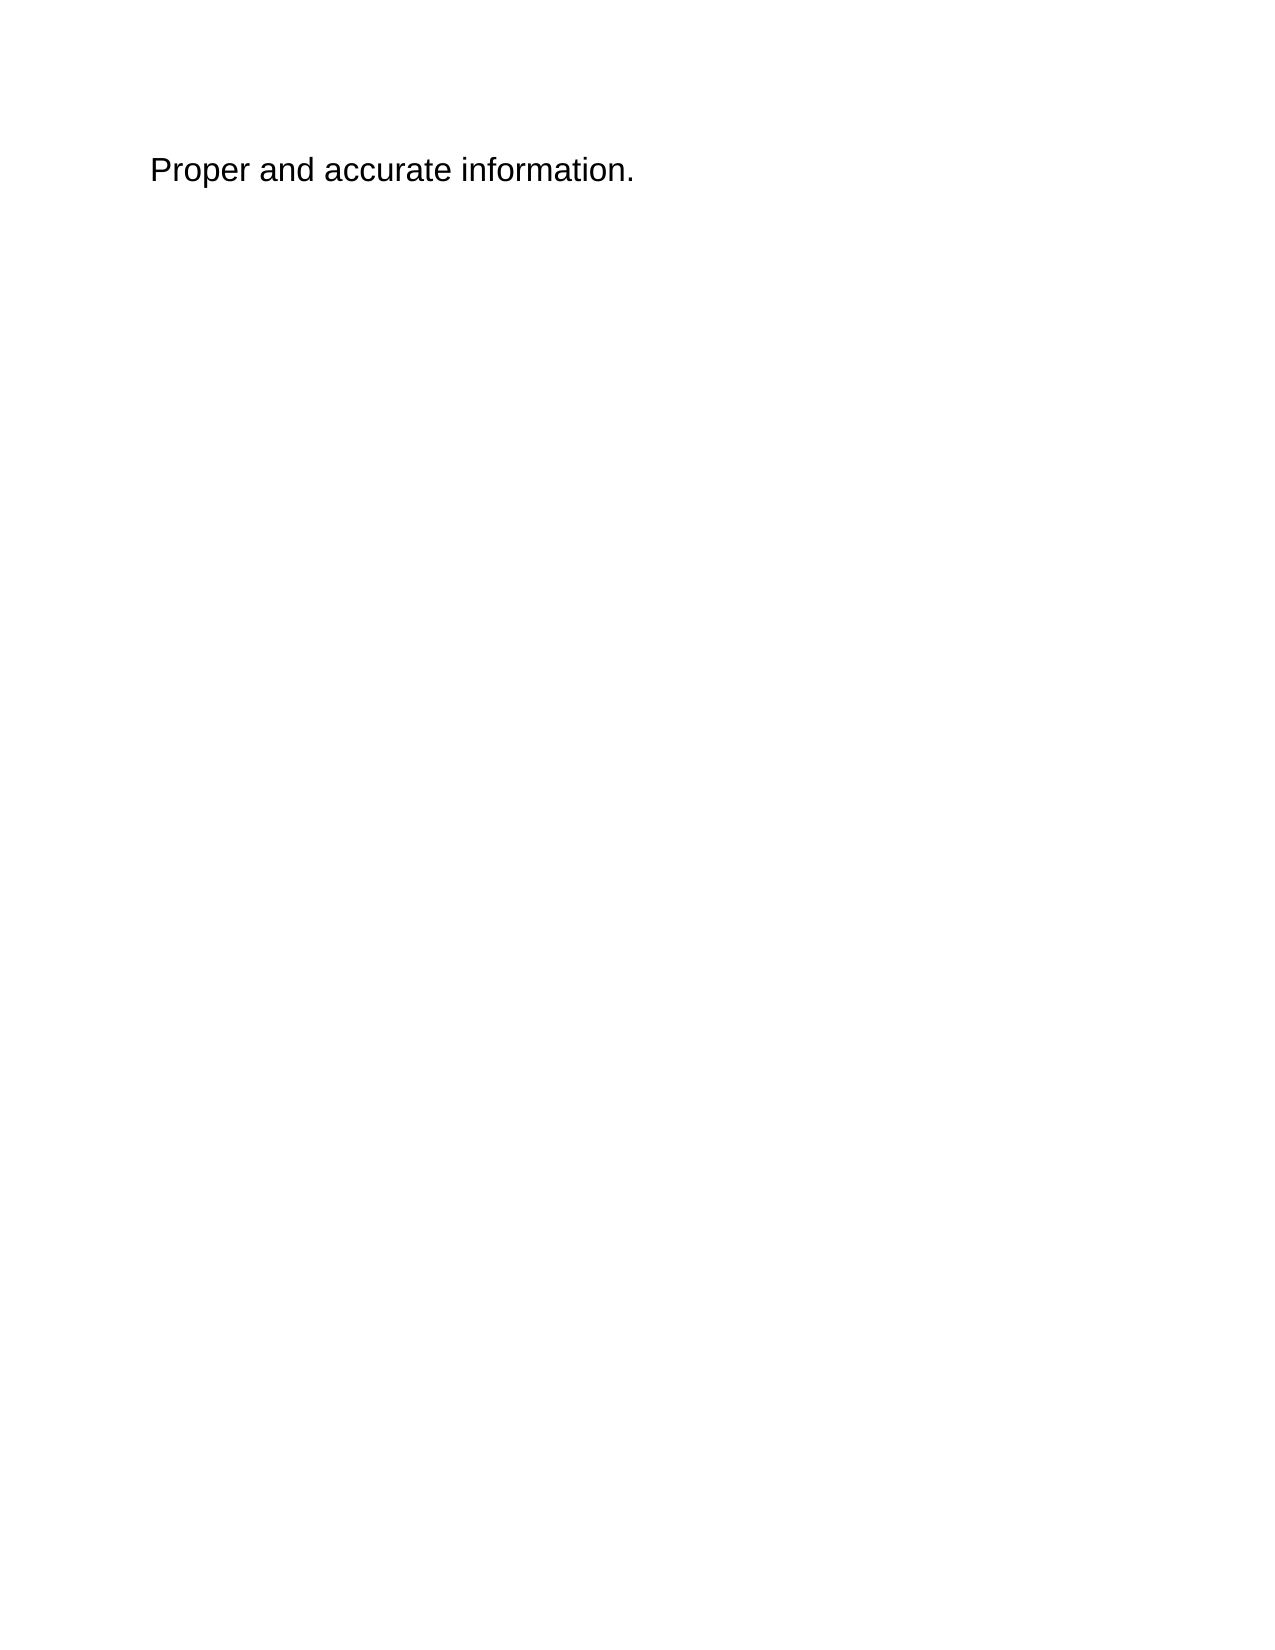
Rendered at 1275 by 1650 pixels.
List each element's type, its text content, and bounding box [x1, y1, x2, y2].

text Proper and accurate information. [150, 150, 1125, 188]
